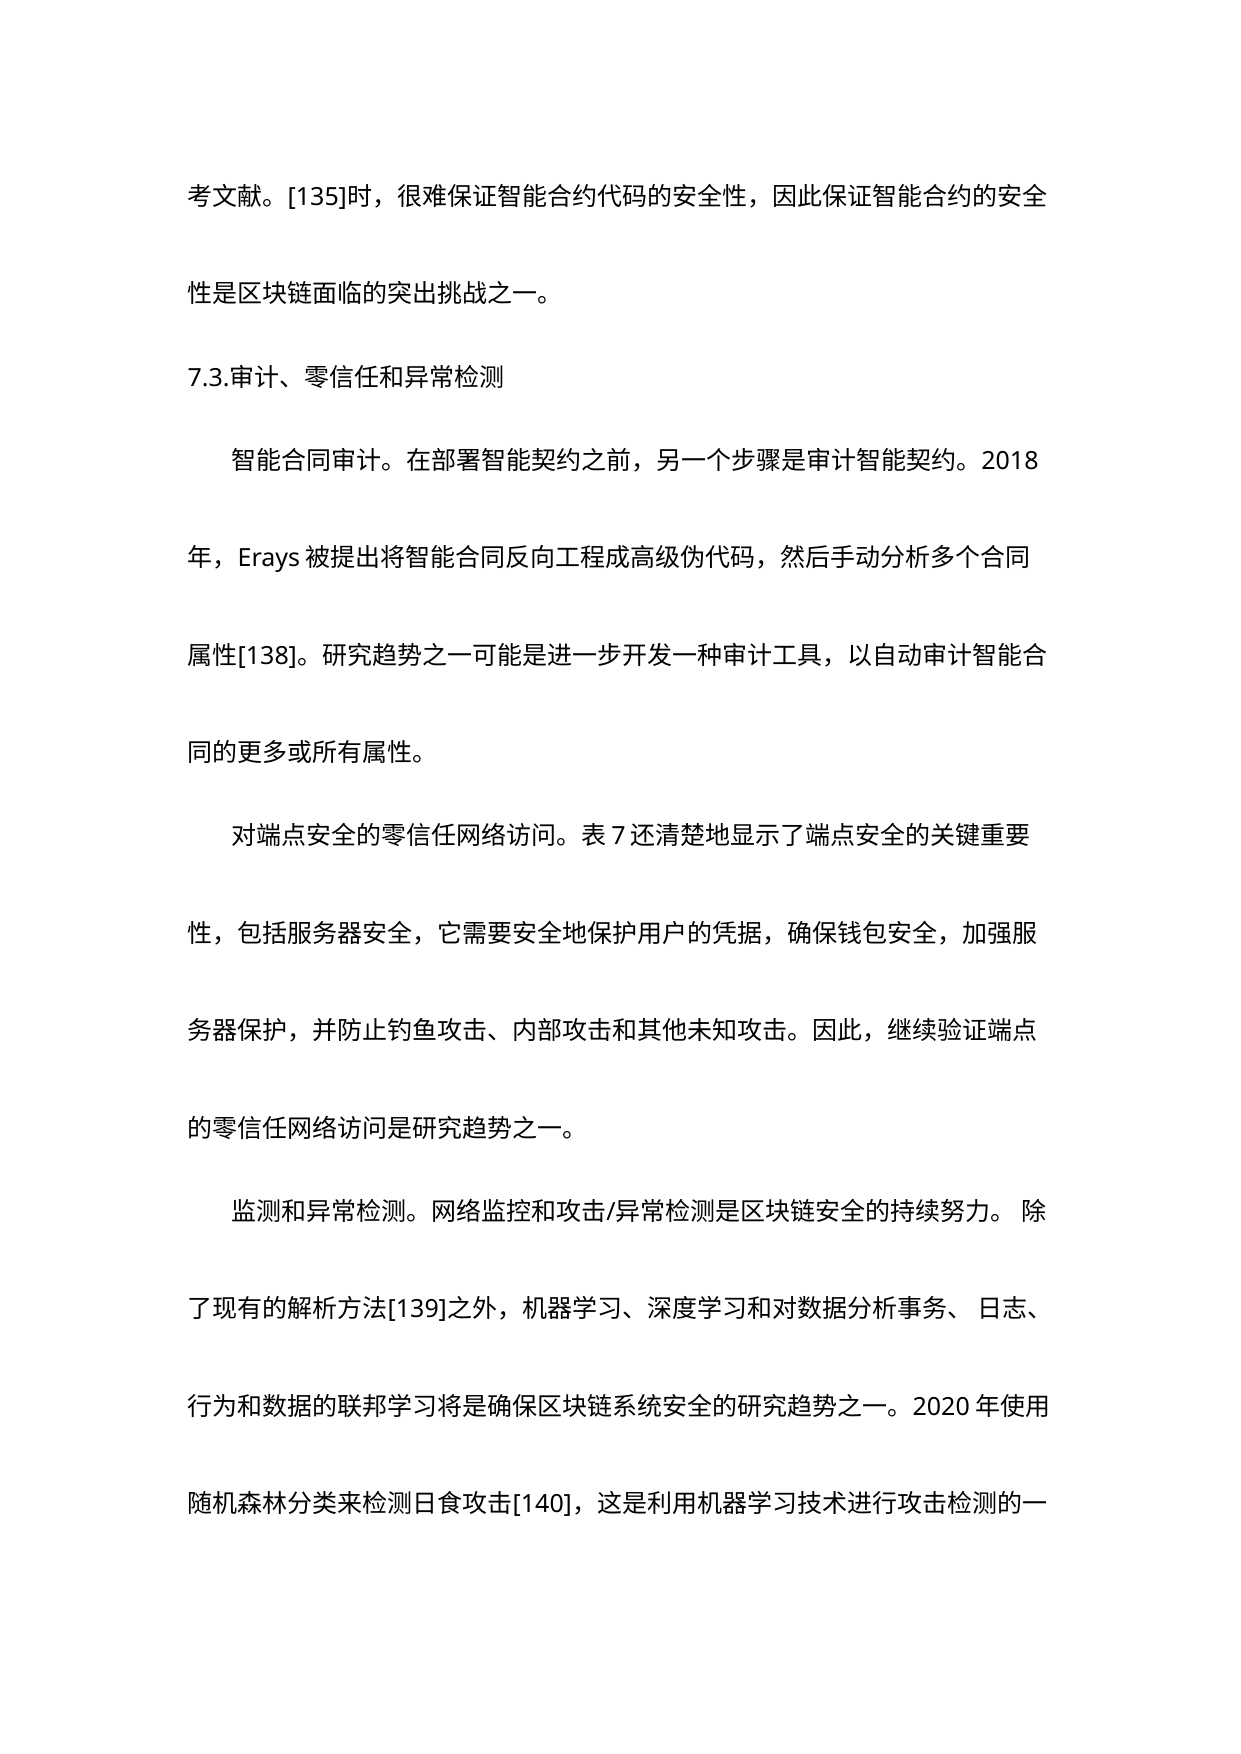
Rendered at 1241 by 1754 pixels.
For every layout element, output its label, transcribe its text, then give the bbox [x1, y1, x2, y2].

text 对端点安全的零信任网络访问。表7还清楚地显示了端点安全的关键重要 性，包括服务器安全，它需要安全地保护用户的凭据，确保钱包安全，加强服务器保护，并防止钓鱼攻击、内部攻击和其他未知攻击。因此，继续验证端点的零信任网络访问是研究趋势之一。 [187, 801, 1053, 1159]
text 7.3.审计、零信任和异常检测 [187, 343, 1053, 408]
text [187, 1177, 1053, 1534]
text 智能合同审计。在部署智能契约之前，另一个步骤是审计智能契约。2018年，Erays被提出将智能合同反向工程成高级伪代码，然后手动分析多个合同属性[138]。研究趋势之一可能是进一步开发一种审计工具，以自动审计智能合同的更多或所有属性。 [187, 426, 1053, 783]
